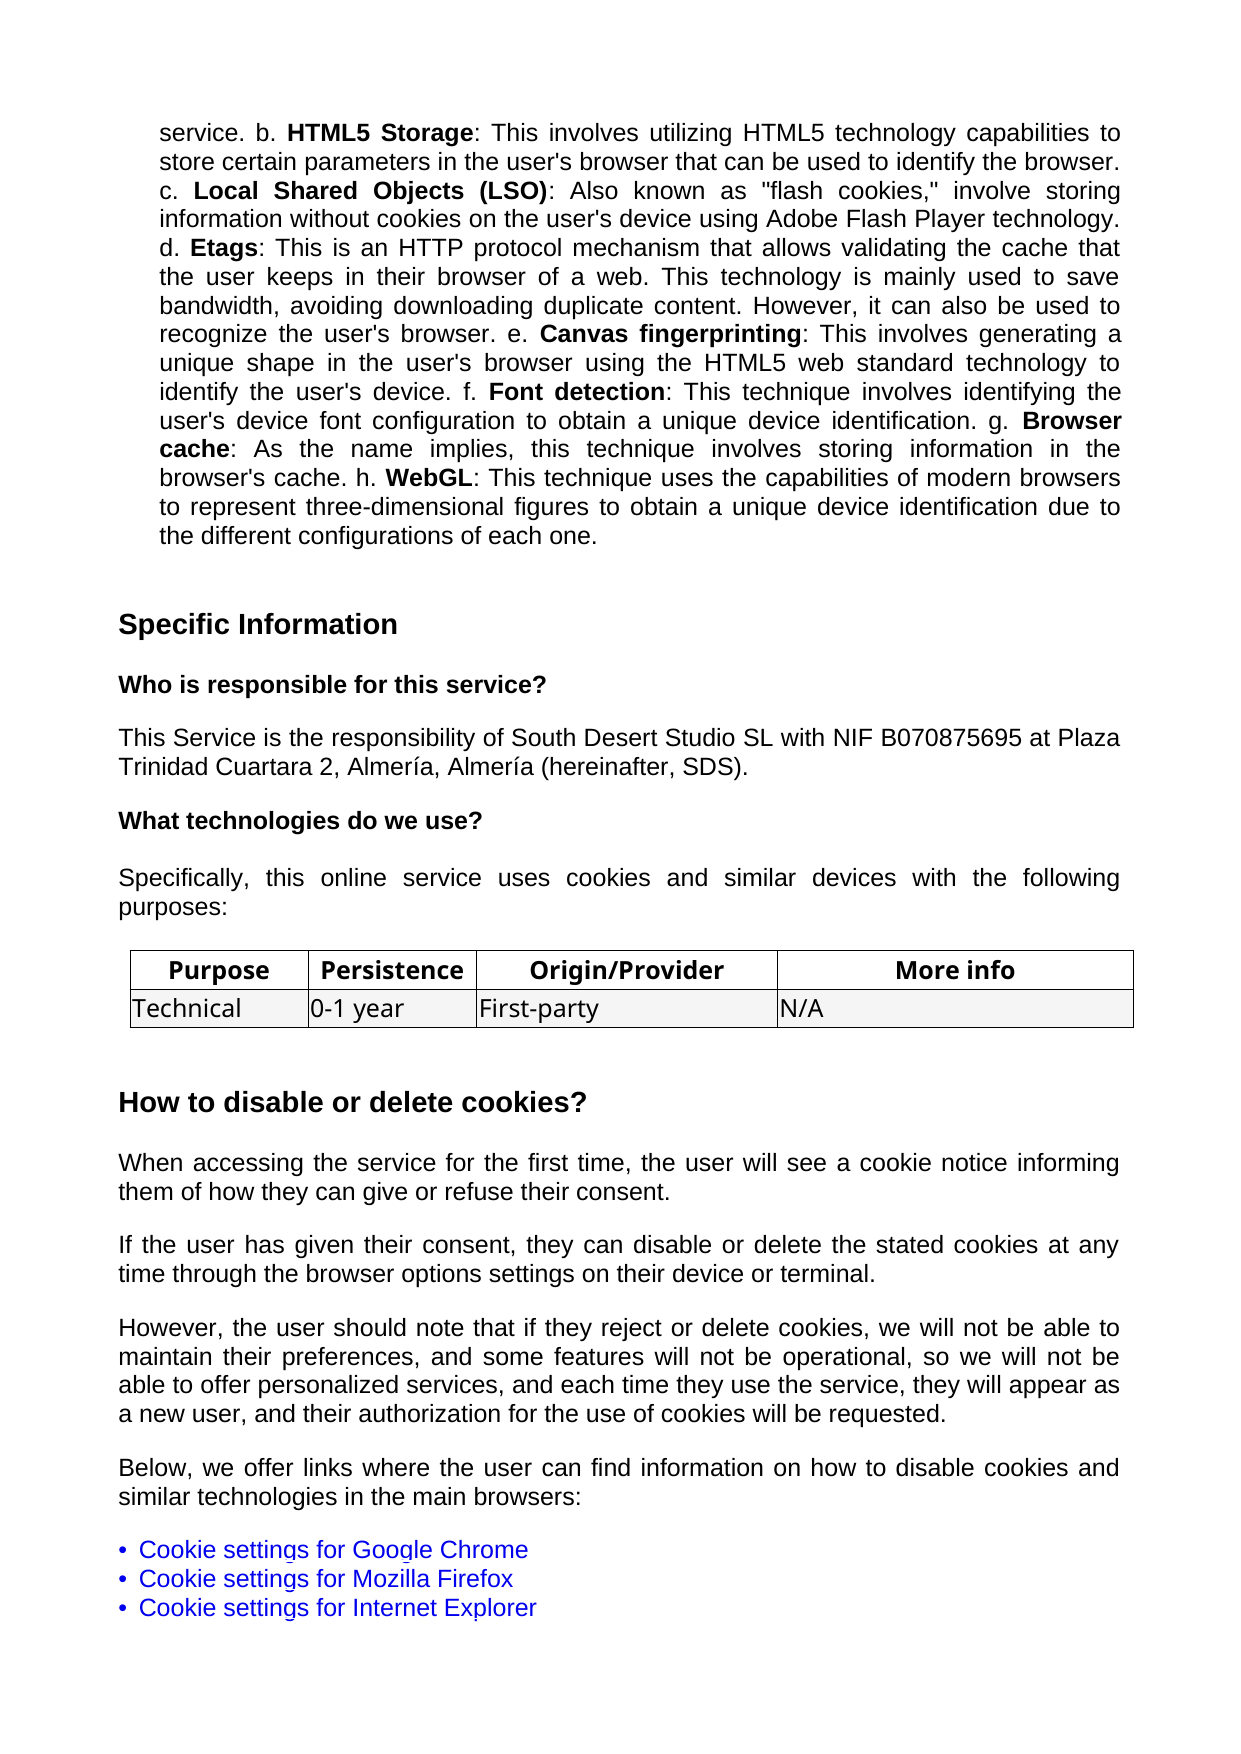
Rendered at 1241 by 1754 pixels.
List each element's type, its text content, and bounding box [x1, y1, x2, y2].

text Below, we offer links where the user can find information on how to disable cookies and similar technologies in the main browsers: [118, 1453, 1122, 1511]
table_header Origin/Provider [477, 951, 777, 988]
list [118, 118, 1122, 549]
table_cell Technical [131, 990, 308, 1027]
table_header More info [778, 951, 1133, 988]
text However, the user should note that if they reject or delete cookies, we will not be able to maintain their preferences, and some features will not be operational, so we will not be able to offer personalized services, and each time they use the service, they will appear as a new user, and their authorization for the use of cookies will be requested. [118, 1313, 1122, 1428]
table_header Purpose [131, 951, 308, 988]
text This Service is the responsibility of South Desert Studio SL with NIF B070875695 at Plaza Trinidad Cuartara 2, Almería, Almería (hereinafter, SDS). [118, 723, 1122, 781]
list Cookie settings for Google Chrome [118, 1536, 1122, 1564]
table_cell First-party [477, 990, 777, 1027]
list Cookie settings for Mozilla Firefox [118, 1564, 1122, 1593]
text When accessing the service for the first time, the user will see a cookie notice informing them of how they can give or refuse their consent. [118, 1148, 1122, 1206]
text If the user has given their consent, they can disable or delete the stated cookies at any time through the browser options settings on their device or terminal. [118, 1231, 1122, 1288]
text How to disable or delete cookies? [118, 1085, 1122, 1119]
table_cell 0-1 year [309, 990, 476, 1027]
text Who is responsible for this service? [118, 670, 1122, 698]
list Cookie settings for Internet Explorer [118, 1593, 1122, 1622]
text Specific Information [118, 607, 1122, 640]
text Specifically, this online service uses cookies and similar devices with the following purposes: [118, 863, 1122, 921]
table_header Persistence [309, 951, 476, 988]
text What technologies do we use? [118, 806, 1122, 835]
table_cell N/A [778, 990, 1133, 1027]
